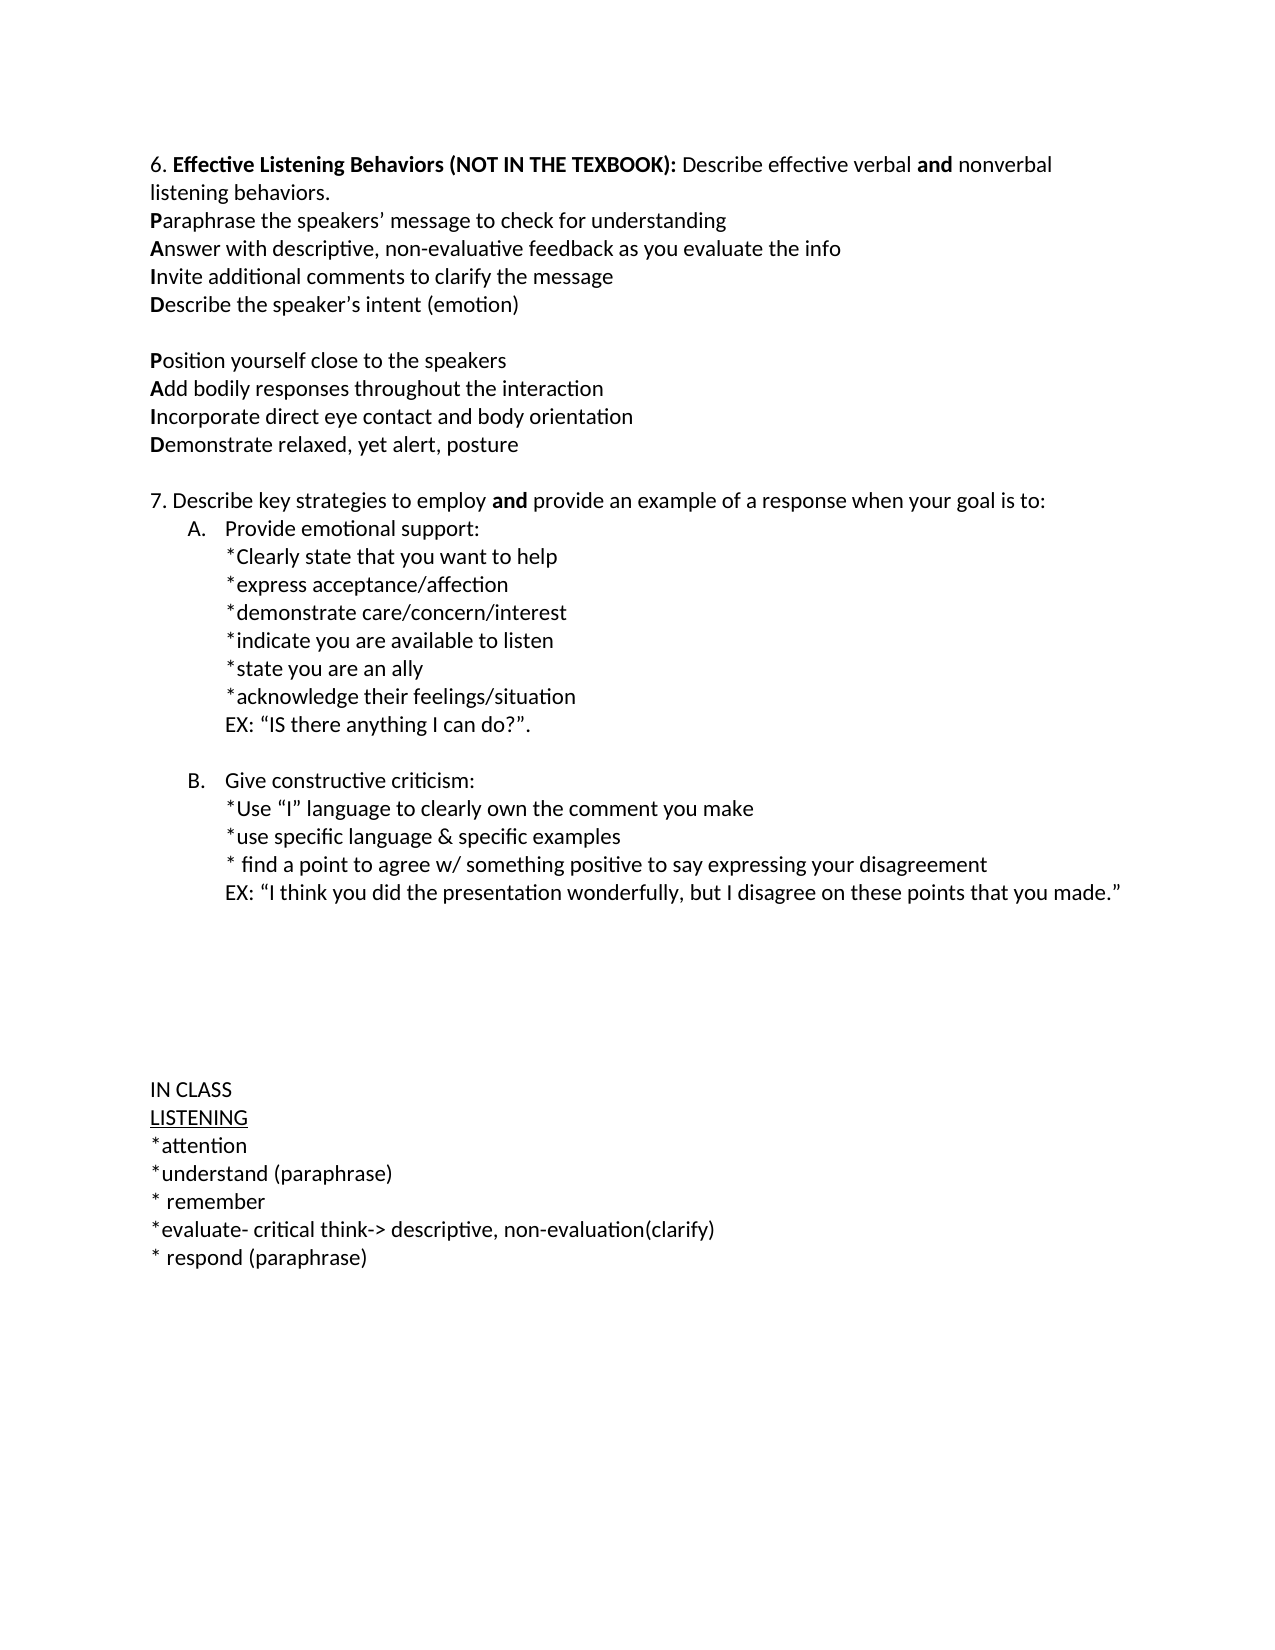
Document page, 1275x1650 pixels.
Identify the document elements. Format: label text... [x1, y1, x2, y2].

text Position yourself close to the speakers [150, 346, 1125, 374]
list Give constructive criticism: [187, 766, 1125, 794]
list *demonstrate care/concern/interest [225, 598, 1125, 626]
text Add bodily responses throughout the interaction [150, 374, 1125, 402]
text * respond (paraphrase) [150, 1243, 1125, 1271]
list *indicate you are available to listen [225, 626, 1125, 654]
text Incorporate direct eye contact and body orientation [150, 402, 1125, 430]
text 7. Describe key strategies to employ and provide an example of a response when your goal is to: [150, 486, 1125, 514]
text *Use “I” language to clearly own the comment you make [150, 794, 1125, 822]
list *acknowledge their feelings/situation [225, 682, 1125, 710]
text 6. Effective Listening Behaviors (NOT IN THE TEXBOOK): Describe effective verbal and nonverbal listening behaviors. [150, 150, 1125, 206]
text Paraphrase the speakers’ message to check for understanding [150, 206, 1125, 234]
list Provide emotional support: [187, 514, 1125, 542]
text *attention [150, 1131, 1125, 1159]
text IN CLASS [150, 1075, 1125, 1103]
list *state you are an ally [225, 654, 1125, 682]
text Demonstrate relaxed, yet alert, posture [150, 430, 1125, 458]
text Describe the speaker’s intent (emotion) [150, 290, 1125, 318]
text *understand (paraphrase) [150, 1159, 1125, 1187]
text *evaluate- critical think-> descriptive, non-evaluation(clarify) [150, 1215, 1125, 1243]
text *use specific language & specific examples [150, 822, 1125, 851]
text * remember [150, 1187, 1125, 1215]
text EX: “I think you did the presentation wonderfully, but I disagree on these points that you made.” [150, 878, 1125, 907]
list *express acceptance/affection [225, 570, 1125, 598]
list *Clearly state that you want to help [225, 542, 1125, 570]
text * find a point to agree w/ something positive to say expressing your disagreement [150, 851, 1125, 878]
list EX: “IS there anything I can do?”. [225, 710, 1125, 738]
text Invite additional comments to clarify the message [150, 262, 1125, 290]
text Answer with descriptive, non-evaluative feedback as you evaluate the info [150, 234, 1125, 262]
text LISTENING [150, 1103, 1125, 1131]
